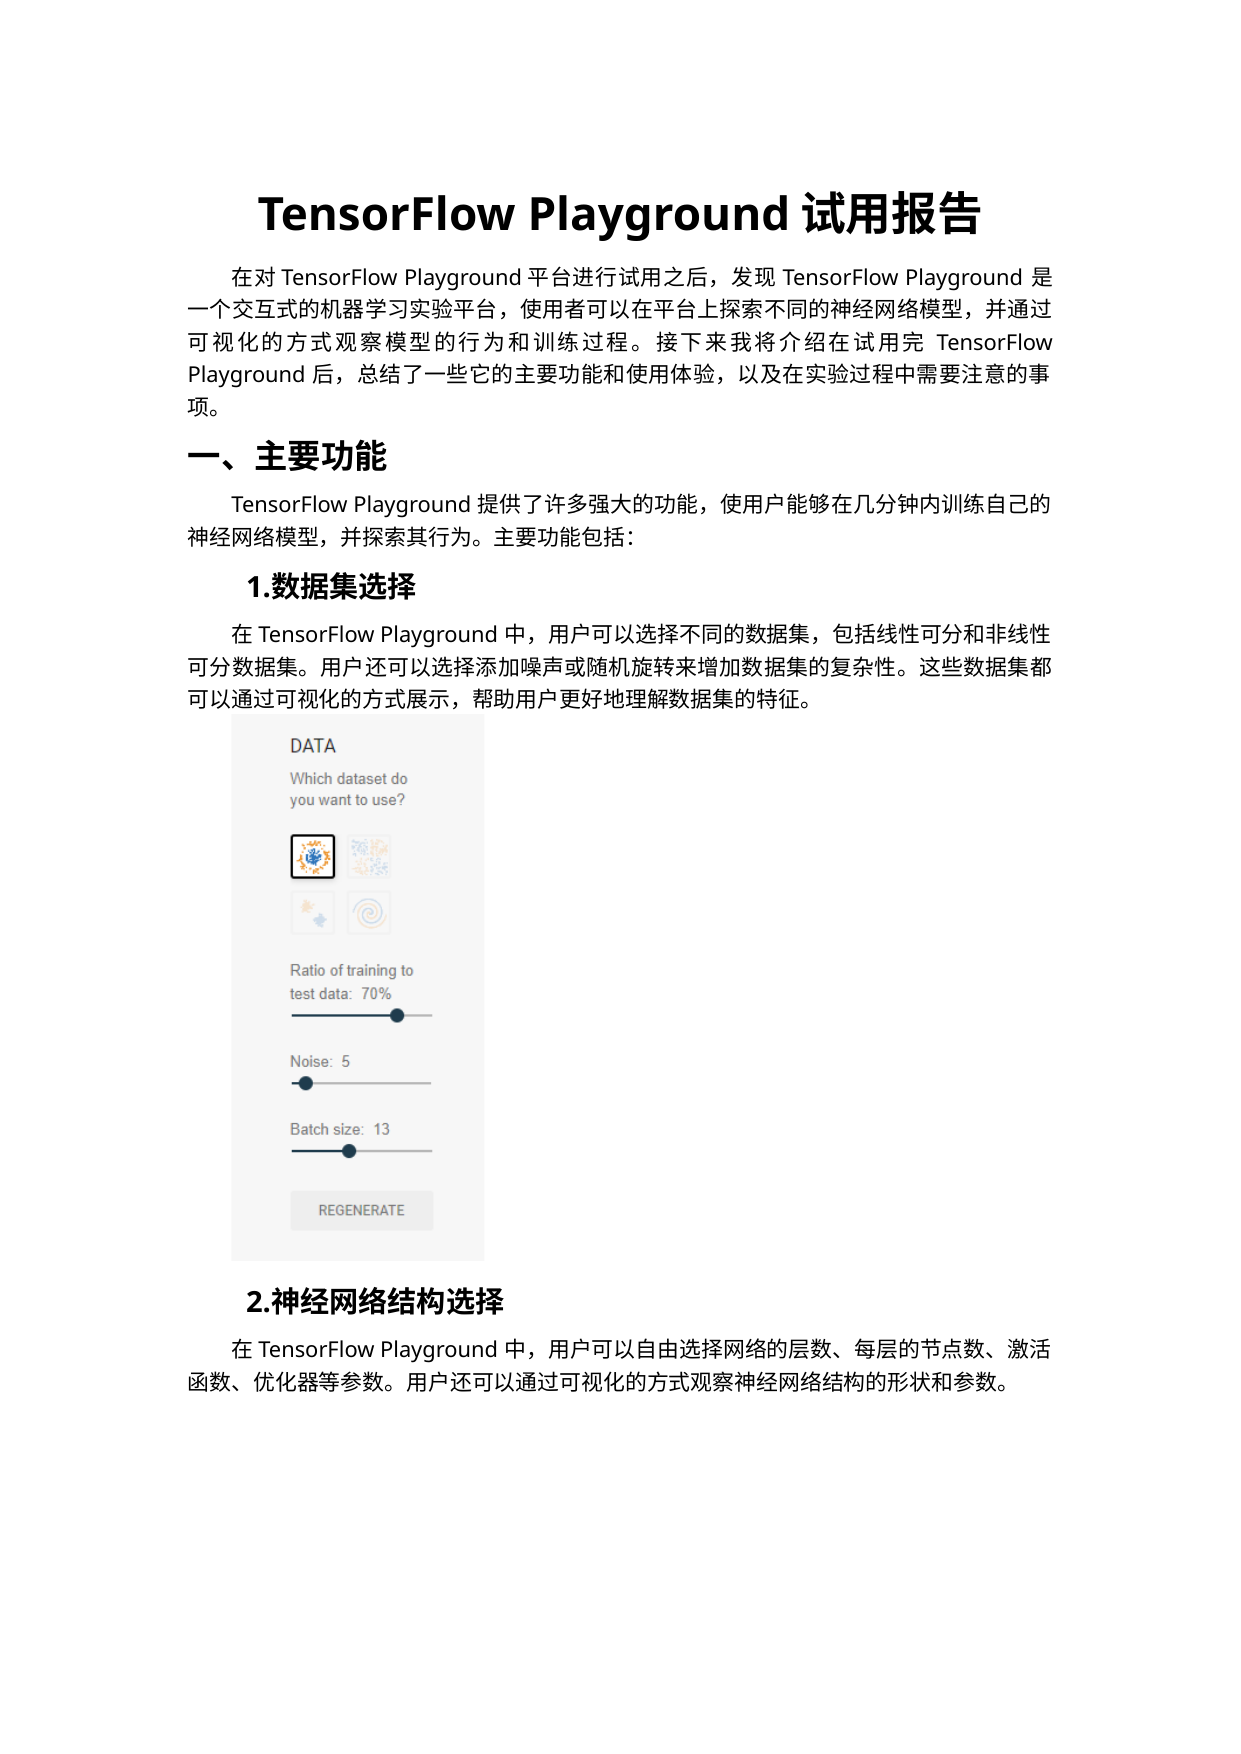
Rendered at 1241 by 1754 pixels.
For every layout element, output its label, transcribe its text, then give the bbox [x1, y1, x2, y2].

text TensorFlow Playground试用报告 [187, 162, 1053, 259]
text 在对TensorFlow Playground平台进行试用之后，发现TensorFlow Playground 是一个交互式的机器学习实验平台，使用者可以在平台上探索不同的神经网络模型，并通过可视化的方式观察模型的行为和训练过程。接下来我将介绍在试用完 TensorFlow Playground 后，总结了一些它的主要功能和使用体验，以及在实验过程中需要注意的事项。 [187, 259, 1053, 422]
text 1.数据集选择 [187, 552, 1053, 617]
text TensorFlow Playground 提供了许多强大的功能，使用户能够在几分钟内训练自己的神经网络模型，并探索其行为。主要功能包括： [187, 487, 1053, 552]
picture [231, 714, 485, 1261]
text 2.神经网络结构选择 [187, 1267, 1053, 1332]
text 在 TensorFlow Playground 中，用户可以自由选择网络的层数、每层的节点数、激活函数、优化器等参数。用户还可以通过可视化的方式观察神经网络结构的形状和参数。 [187, 1332, 1053, 1397]
text 一、主要功能 [187, 422, 1053, 487]
text 在 TensorFlow Playground 中，用户可以选择不同的数据集，包括线性可分和非线性可分数据集。用户还可以选择添加噪声或随机旋转来增加数据集的复杂性。这些数据集都可以通过可视化的方式展示，帮助用户更好地理解数据集的特征。 [187, 617, 1053, 714]
